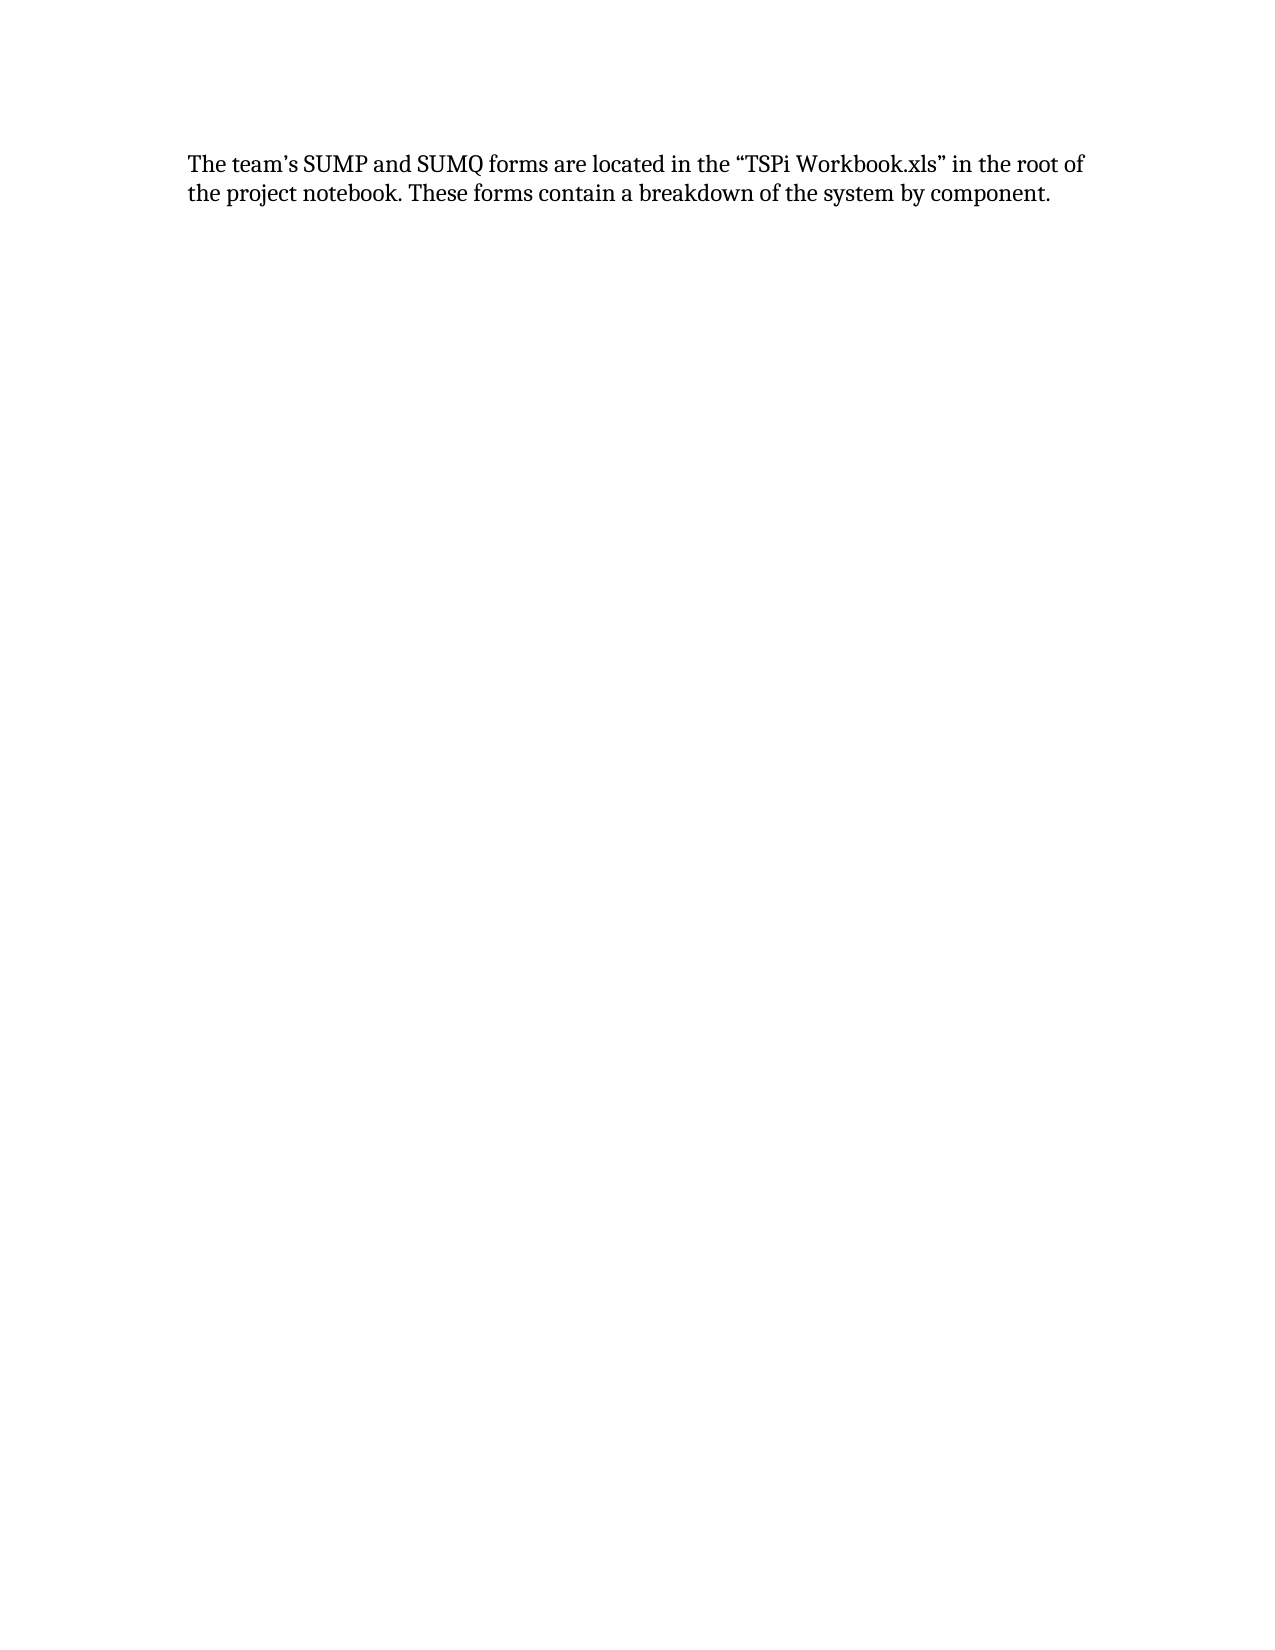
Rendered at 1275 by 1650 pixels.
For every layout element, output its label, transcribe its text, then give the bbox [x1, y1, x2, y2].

text The team’s SUMP and SUMQ forms are located in the “TSPi Workbook.xls” in the root of the project notebook. These forms contain a breakdown of the system by component. [187, 150, 1087, 207]
